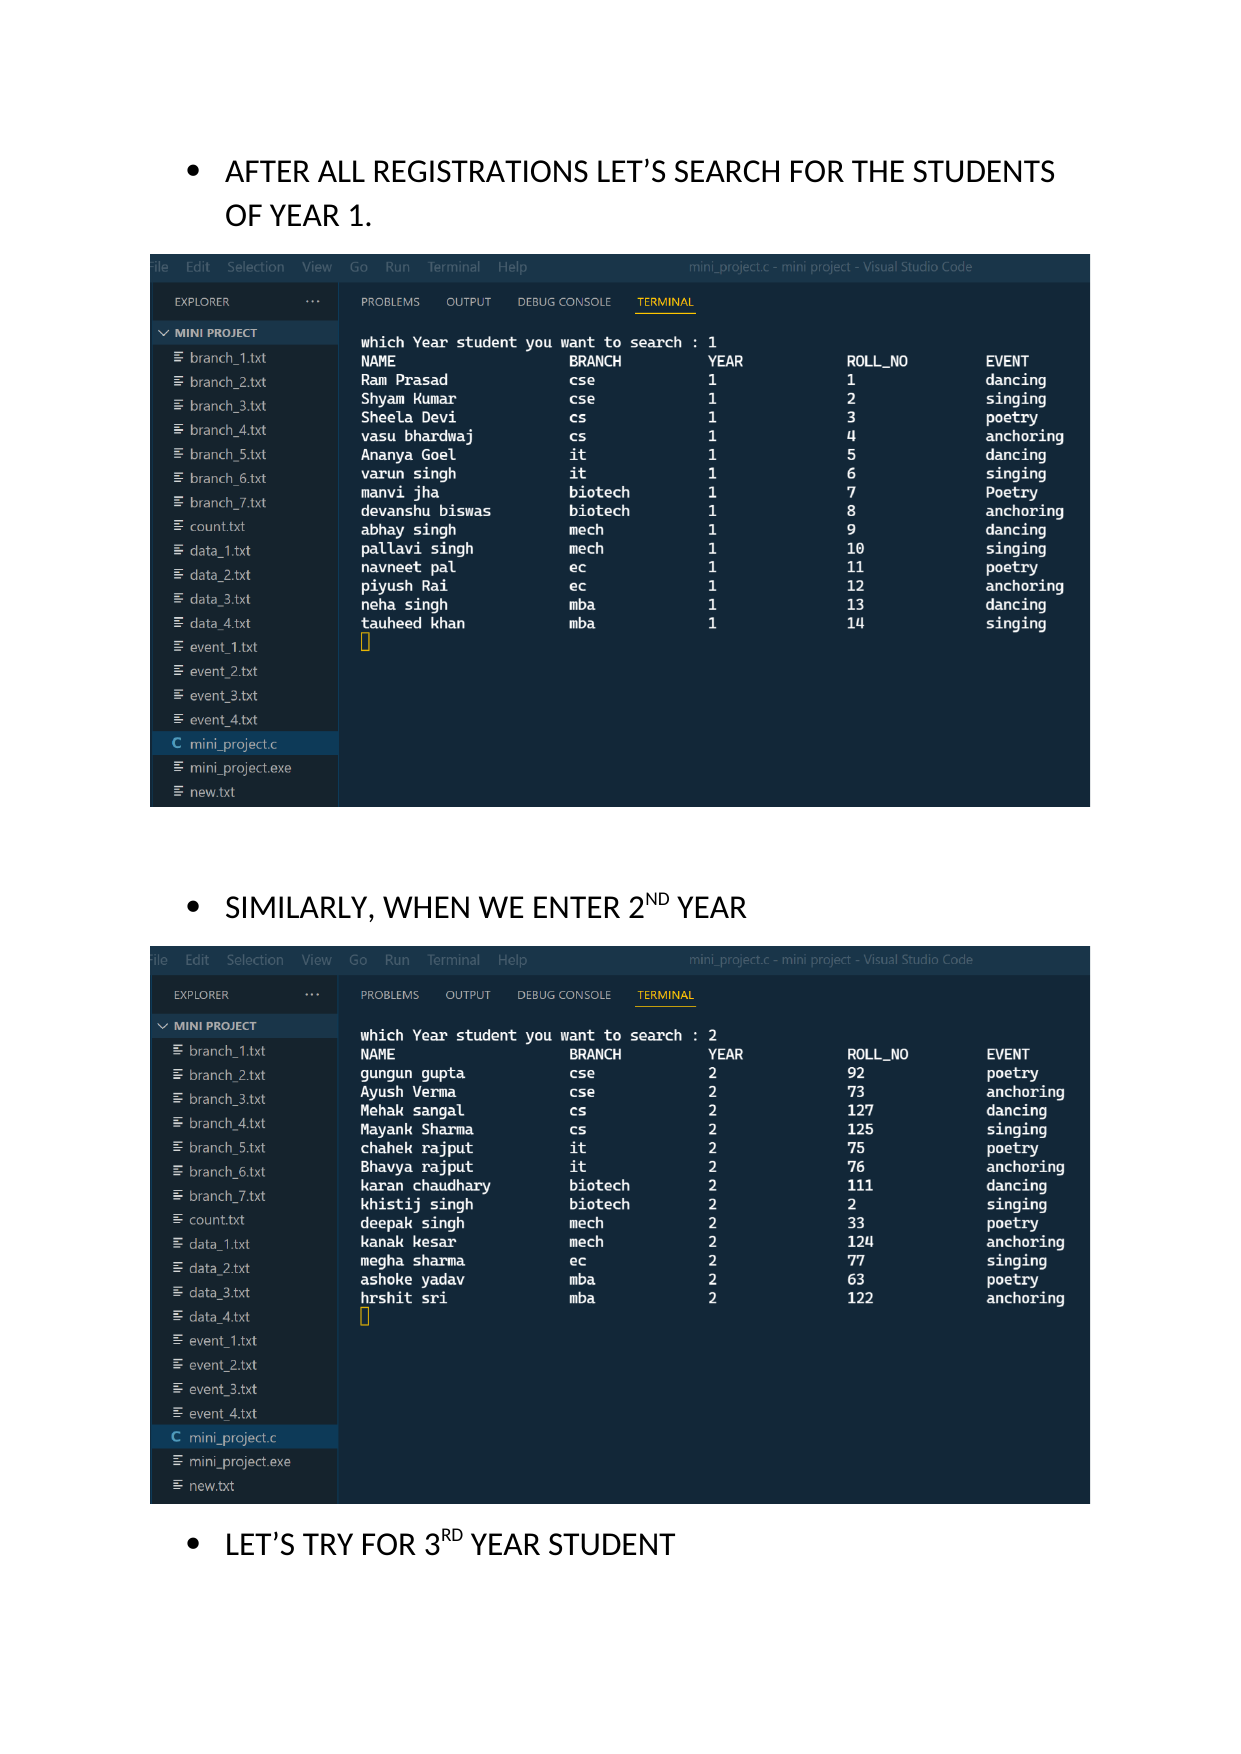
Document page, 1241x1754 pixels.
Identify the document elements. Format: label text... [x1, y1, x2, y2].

picture [150, 254, 1091, 807]
list SIMILARLY, WHEN WE ENTER 2ND YEAR [187, 886, 1090, 927]
list AFTER ALL REGISTRATIONS LET’S SEARCH FOR THE STUDENTS OF YEAR 1. [187, 150, 1090, 235]
picture [150, 946, 1091, 1504]
list LET’S TRY FOR 3RD YEAR STUDENT [187, 1523, 1090, 1563]
